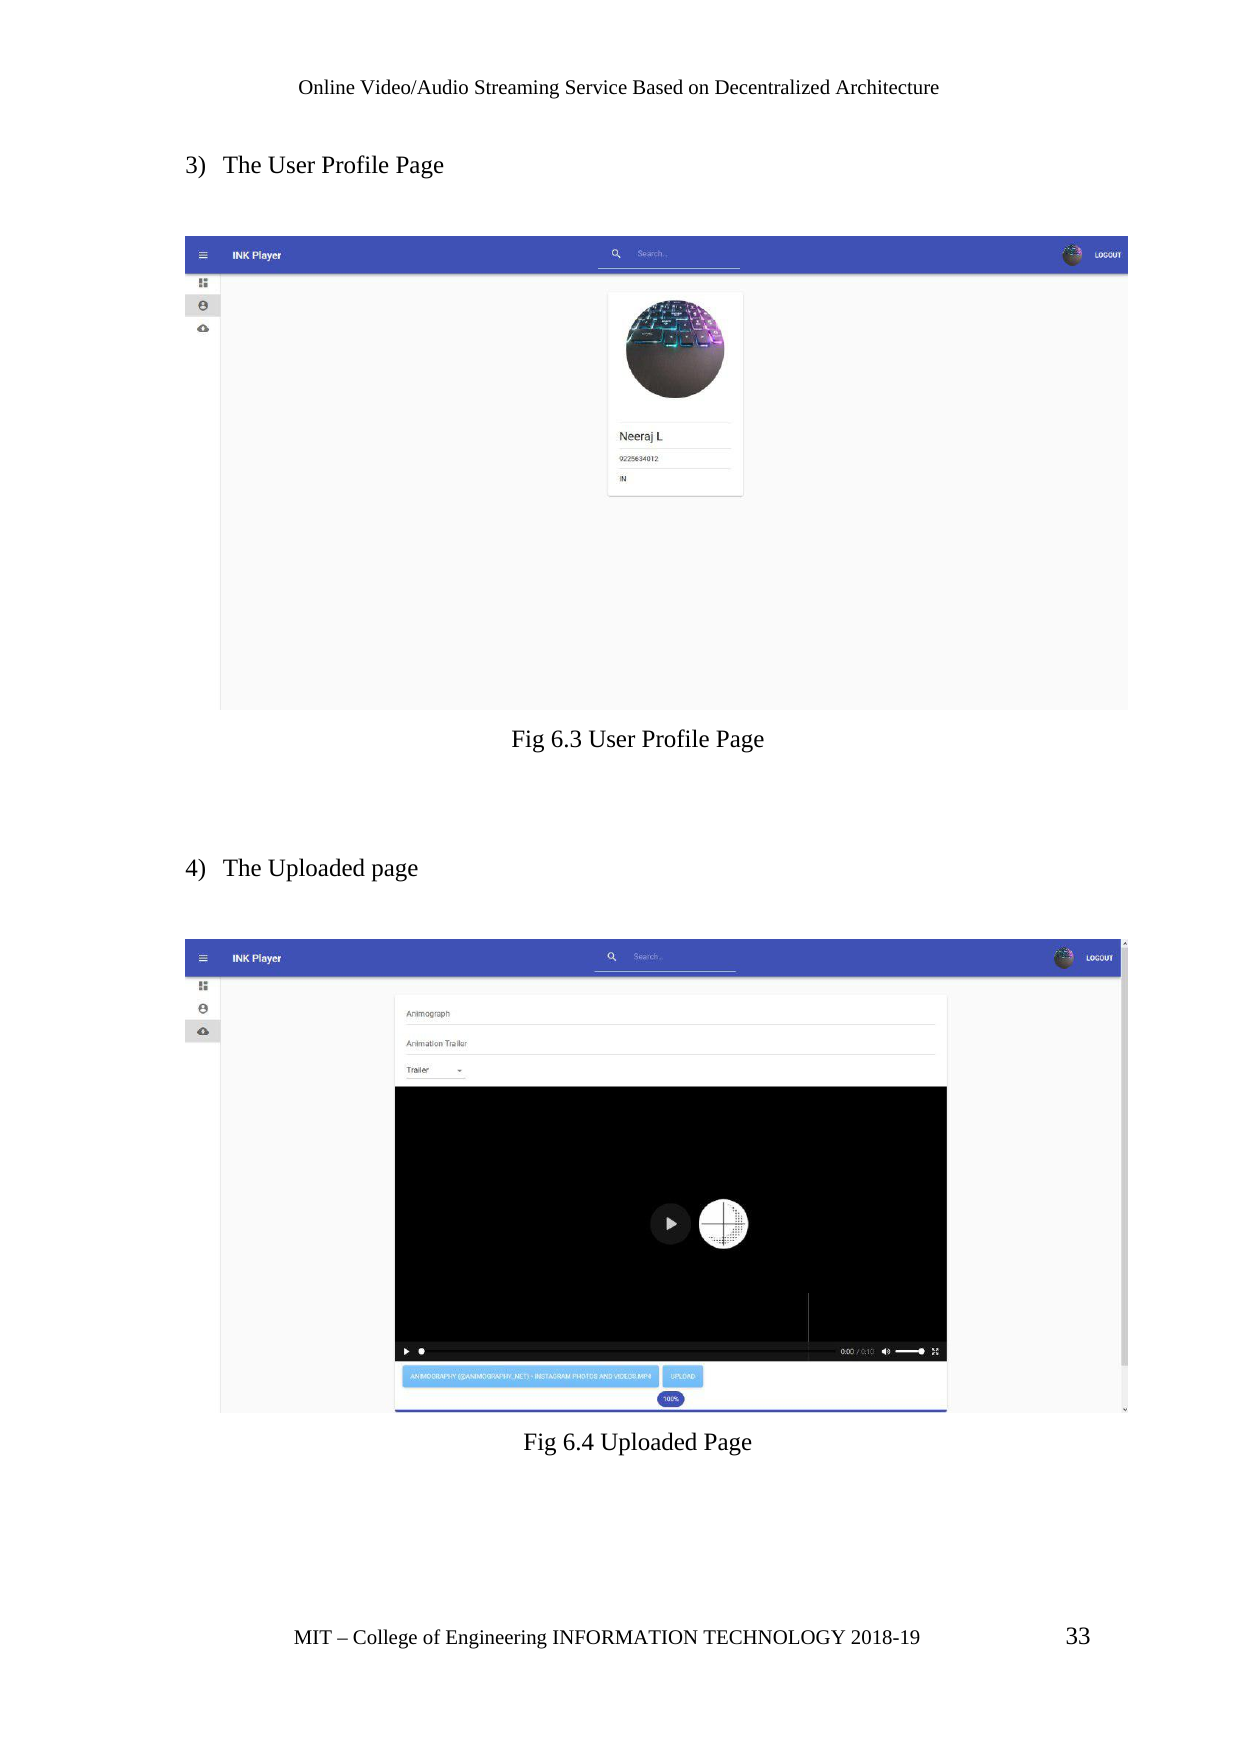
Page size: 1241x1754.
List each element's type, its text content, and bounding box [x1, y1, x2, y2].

list The Uploaded page [185, 853, 1090, 882]
text Fig 6.4 Uploaded Page [148, 1427, 1090, 1456]
list The User Profile Page [185, 150, 1090, 179]
picture [185, 939, 1128, 1413]
picture [185, 236, 1128, 710]
text Fig 6.3 User Profile Page [148, 724, 1090, 753]
